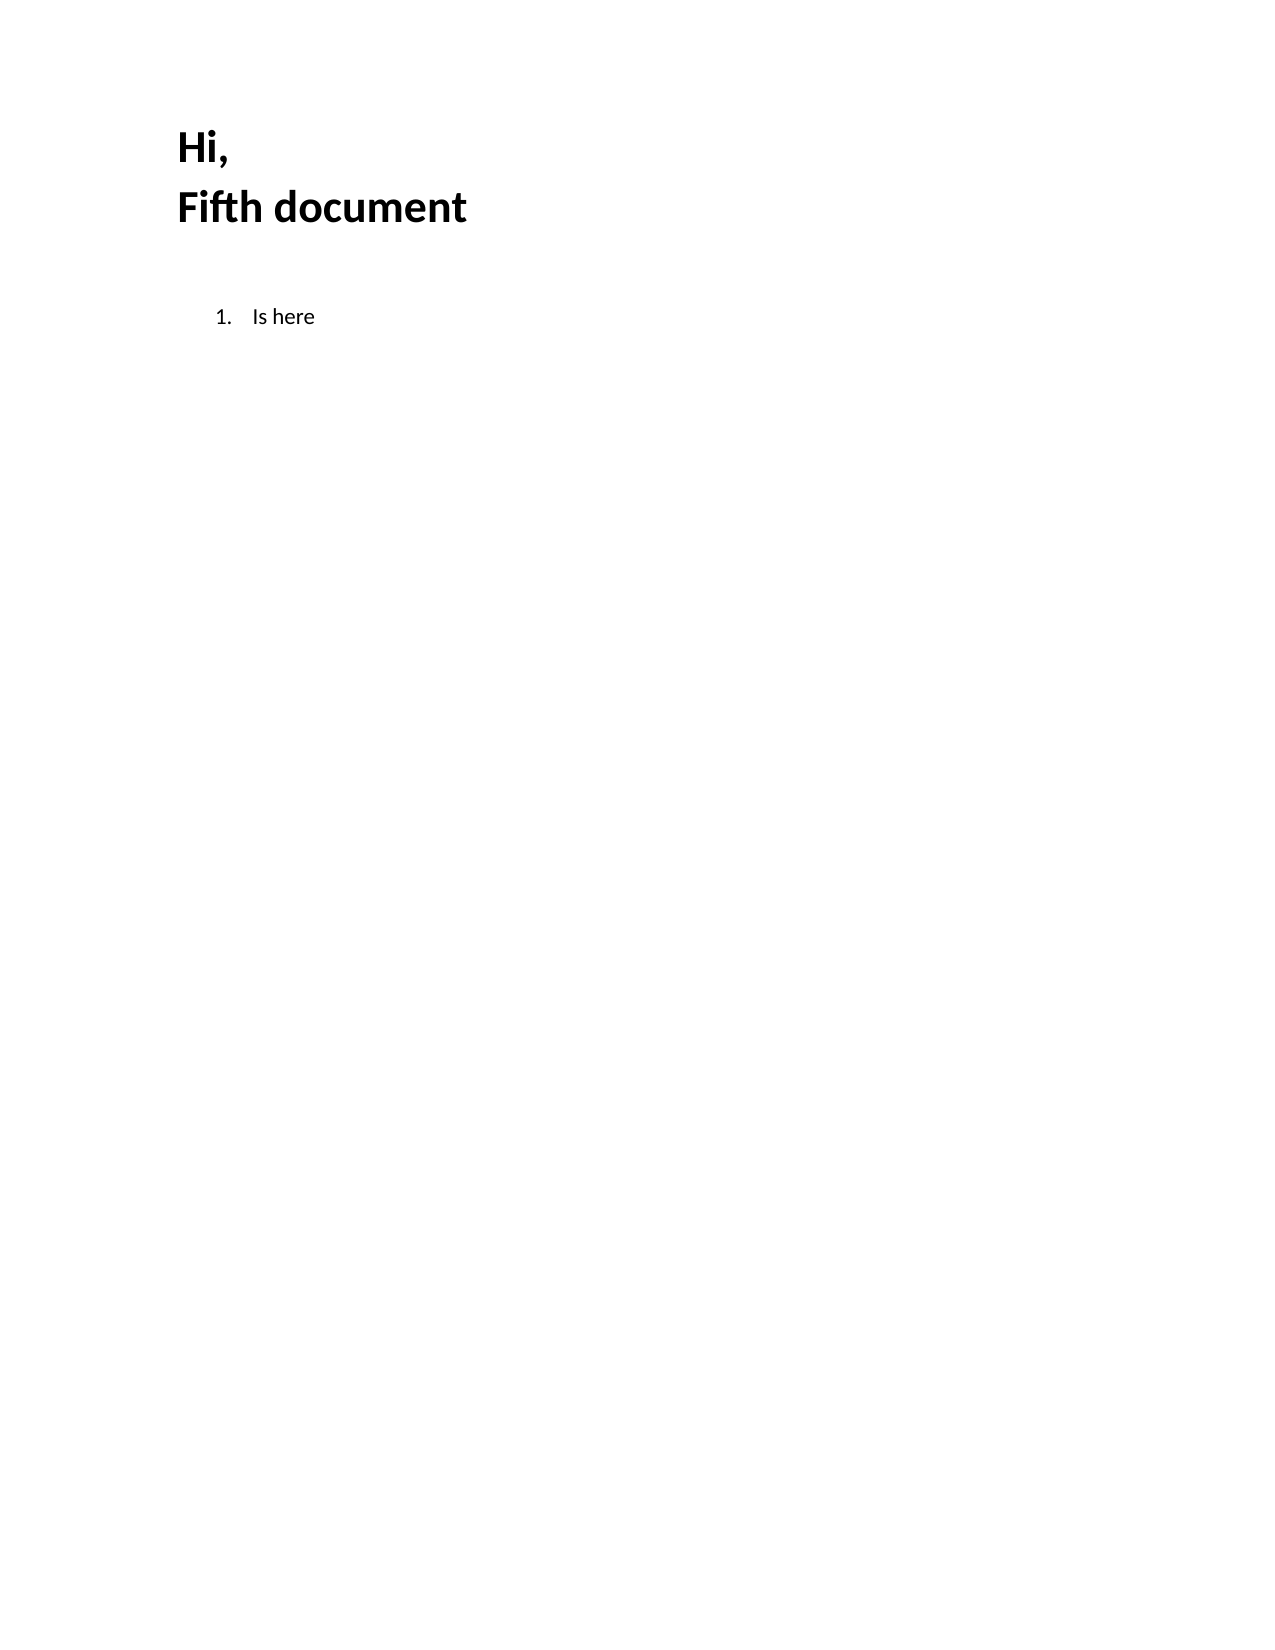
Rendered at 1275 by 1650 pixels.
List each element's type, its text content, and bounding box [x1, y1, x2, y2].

text Hi, Fifth document [177, 118, 1186, 234]
list Is here [215, 302, 1186, 330]
